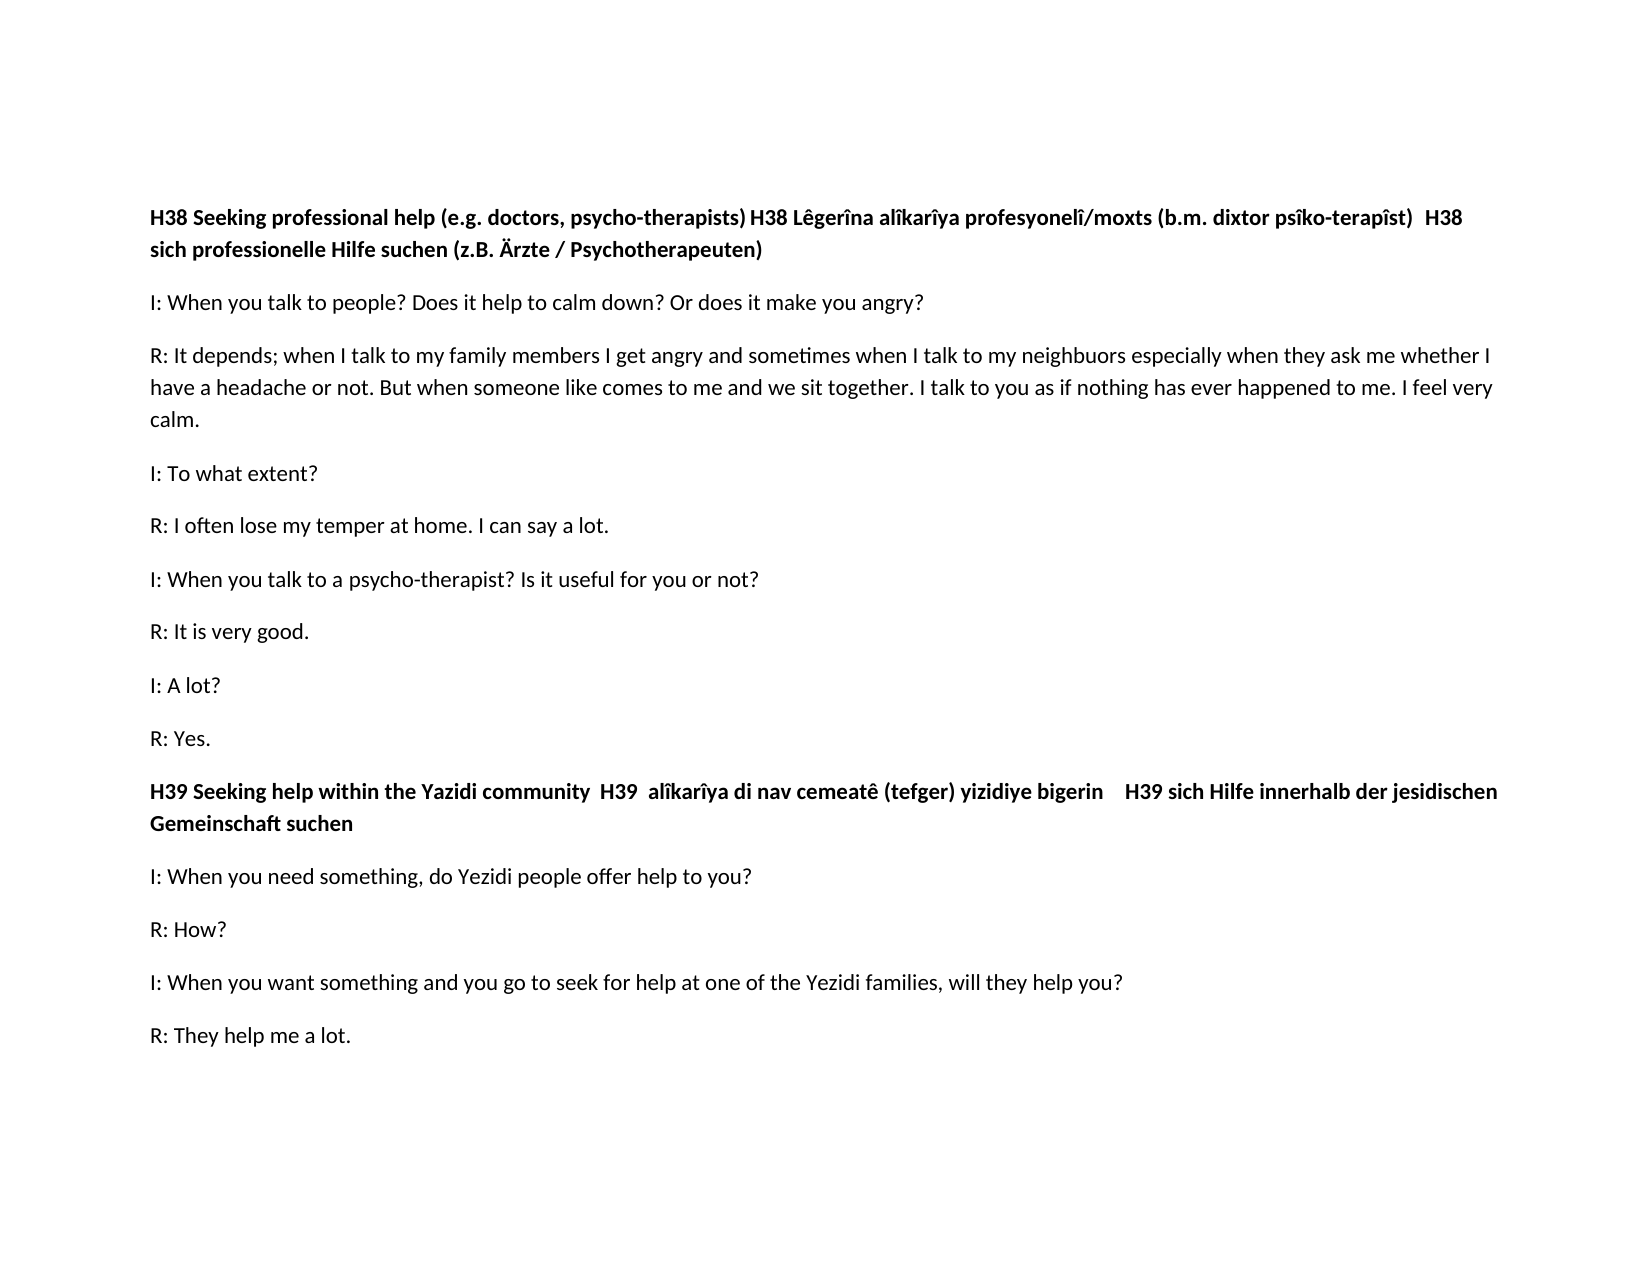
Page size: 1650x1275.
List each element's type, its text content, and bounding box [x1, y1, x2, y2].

text R: I often lose my temper at home. I can say a lot. [150, 512, 1500, 540]
text R: It is very good. [150, 618, 1500, 646]
text H38 Seeking professional help (e.g. doctors, psycho-therapists) H38 Lêgerîna alîkarîya profesyonelî/moxts (b.m. dixtor psîko-terapîst) H38 sich professionelle Hilfe suchen (z.B. Ärzte / Psychotherapeuten) [150, 203, 1500, 263]
text I: A lot? [150, 671, 1500, 699]
text R: How? [150, 915, 1500, 943]
text I: When you want something and you go to seek for help at one of the Yezidi families, will they help you? [150, 968, 1500, 996]
text R: It depends; when I talk to my family members I get angry and sometimes when I talk to my neighbuors especially when they ask me whether I have a headache or not. But when someone like comes to me and we sit together. I talk to you as if nothing has ever happened to me. I feel very calm. [150, 341, 1500, 434]
text H39 Seeking help within the Yazidi community H39 alîkarîya di nav cemeatê (tefger) yizidiye bigerin H39 sich Hilfe innerhalb der jesidischen Gemeinschaft suchen [150, 777, 1500, 837]
text I: To what extent? [150, 459, 1500, 487]
text I: When you talk to a psycho-therapist? Is it useful for you or not? [150, 565, 1500, 593]
text R: Yes. [150, 724, 1500, 752]
text I: When you talk to people? Does it help to calm down? Or does it make you angry? [150, 288, 1500, 316]
text R: They help me a lot. [150, 1021, 1500, 1049]
text I: When you need something, do Yezidi people offer help to you? [150, 862, 1500, 890]
